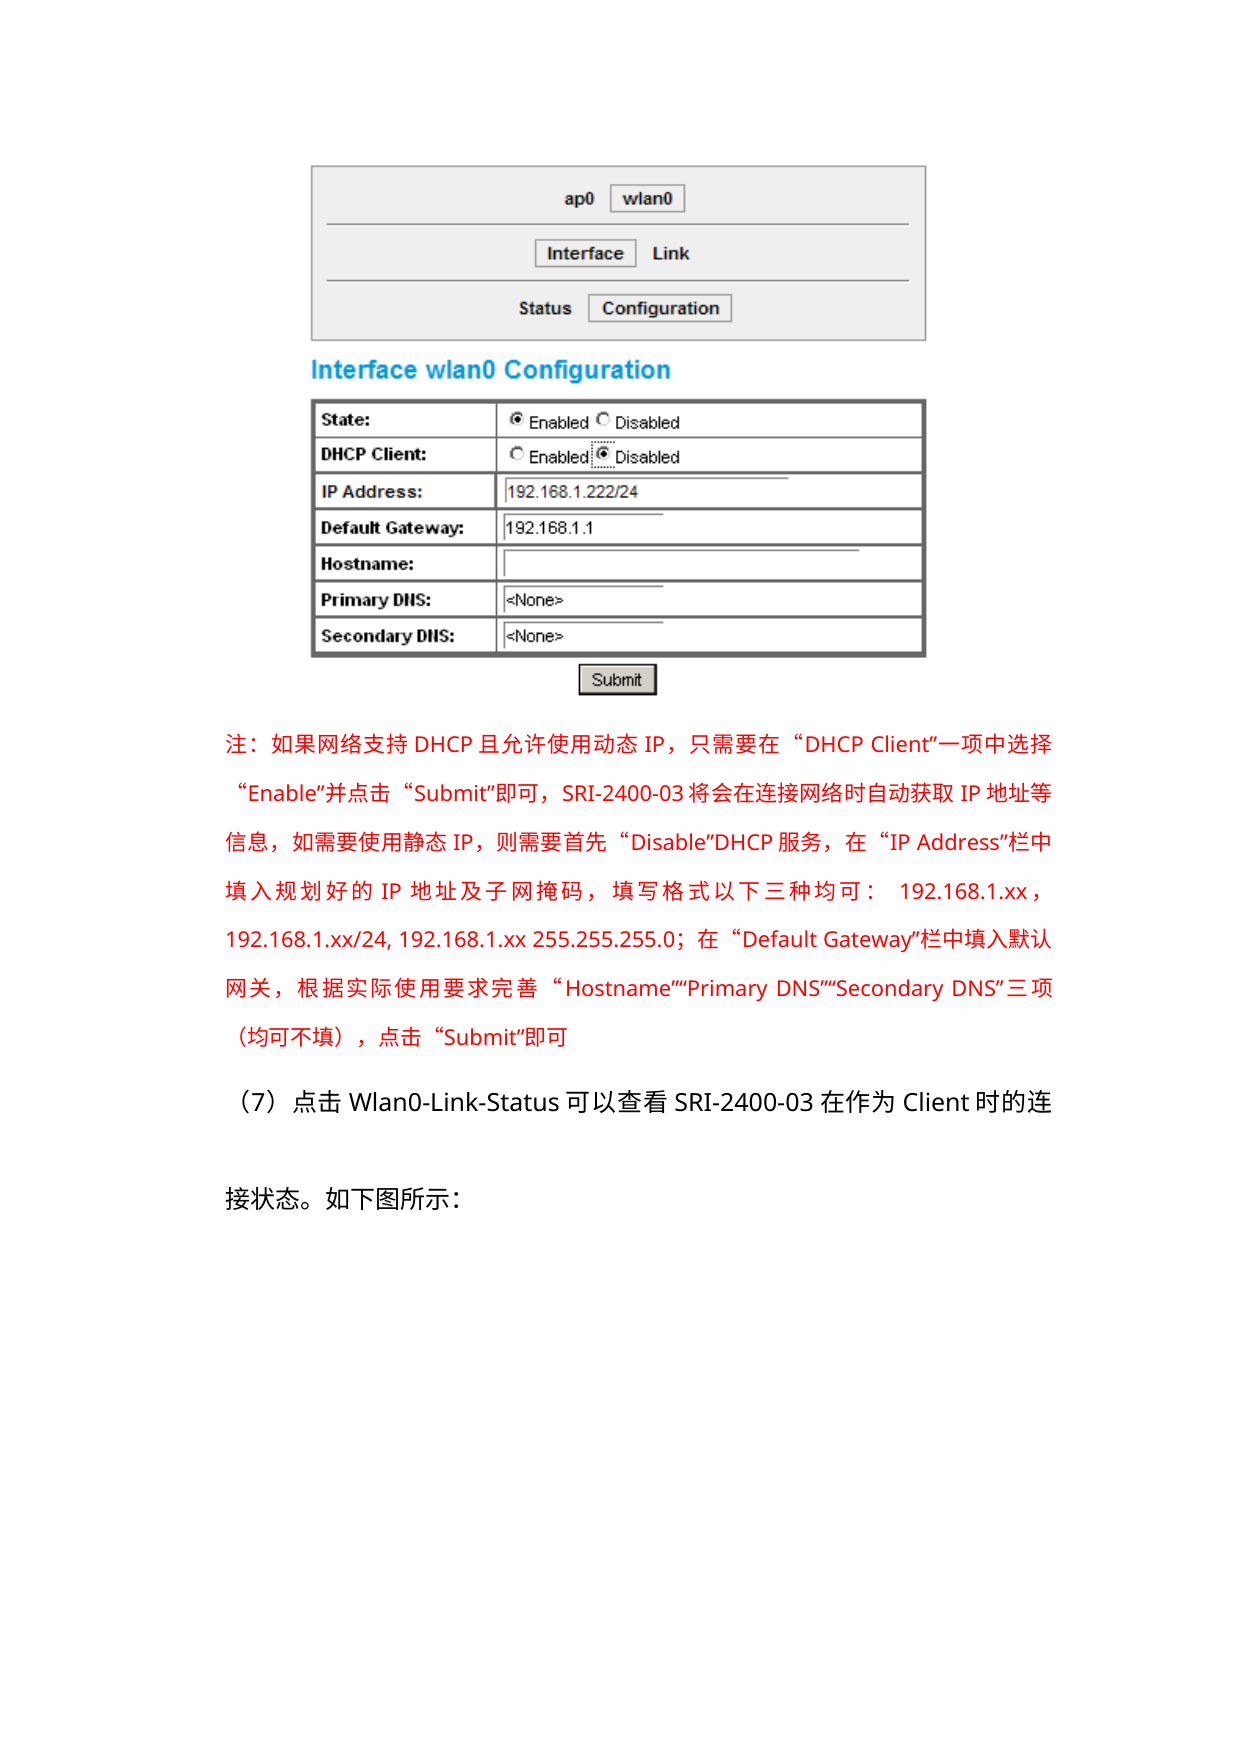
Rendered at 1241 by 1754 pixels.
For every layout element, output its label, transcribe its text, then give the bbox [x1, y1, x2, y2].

text （7）点击Wlan0-Link-Status可以查看SRI-2400-03在作为Client时的连接状态。如下图所示： [225, 1068, 1053, 1230]
picture [305, 162, 935, 705]
text 注：如果网络支持DHCP且允许使用动态IP，只需要在“DHCP Client”一项中选择“Enable”并点击“Submit”即可，SRI-2400-03将会在连接网络时自动获取IP地址等信息，如需要使用静态IP，则需要首先“Disable”DHCP服务，在“IP Address”栏中填入规划好的IP地址及子网掩码，填写格式以下三种均可： 192.168.1.xx， 192.168.1.xx/24, 192.168.1.xx 255.255.255.0；在“Default Gateway”栏中填入默认网关，根据实际使用要求完善“Hostname”“Primary DNS”“Secondary DNS”三项（均可不填），点击“Submit”即可 [225, 727, 1053, 1052]
